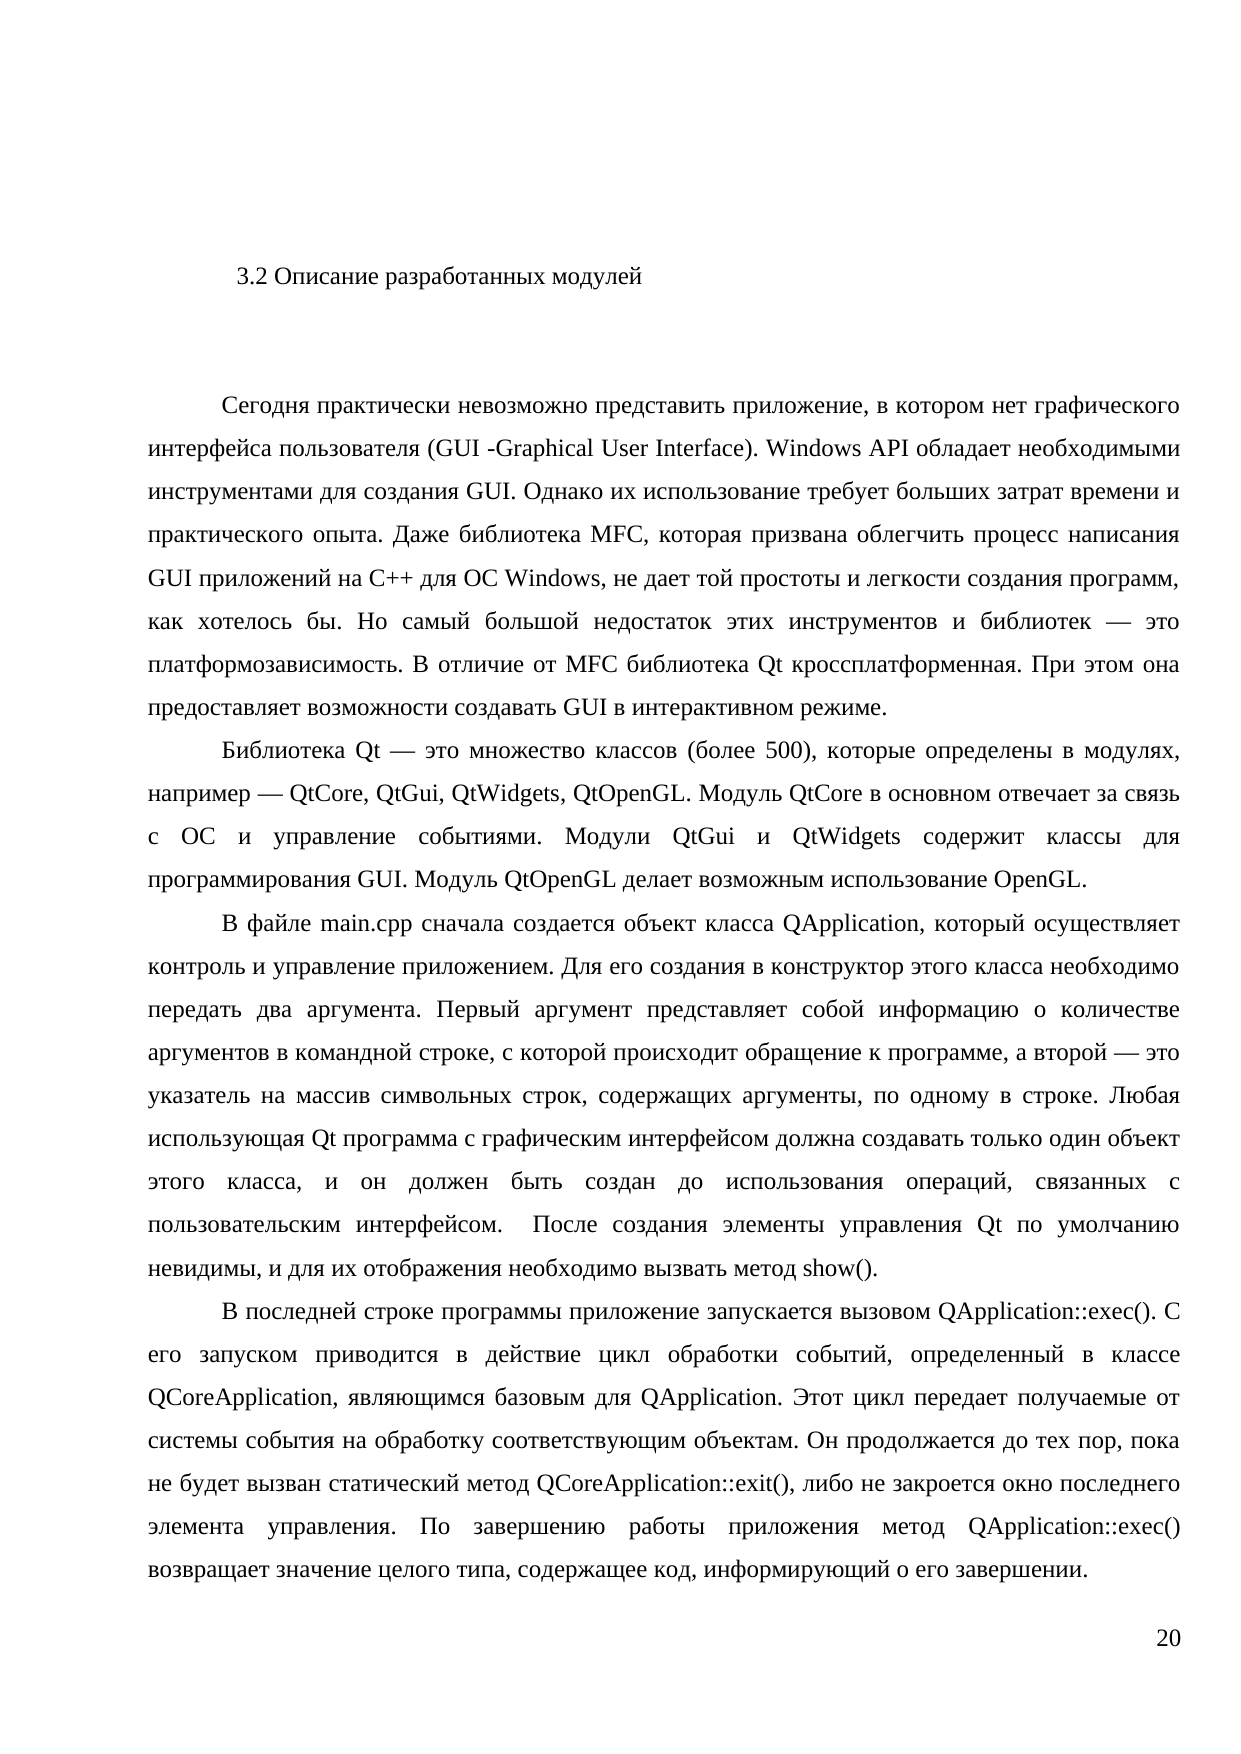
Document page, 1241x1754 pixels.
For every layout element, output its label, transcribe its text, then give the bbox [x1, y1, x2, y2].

text В файле main.cpp сначала создается объект класса QApplication, который осуществляет контроль и управление приложением. Для его создания в конструктор этого класса необходимо передать два аргумента. Первый аргумент представляет собой информацию о количестве аргументов в командной строке, с которой происходит обращение к программе, а второй — это указатель на массив символьных строк, содержащих аргументы, по одному в строке. Любая использующая Qt программа с графическим интерфейсом должна создавать только один объект этого класса, и он должен быть создан до использования операций, связанных с пользовательским интерфейсом. После создания элементы управления Qt по умолчанию невидимы, и для их отображения необходимо вызвать метод show(). [148, 908, 1181, 1281]
text В последней строке программы приложение запускается вызовом QApplication::exec(). С его запуском приводится в действие цикл обработки событий, определенный в классе QCoreApplication, являющимся базовым для QApplication. Этот цикл передает получаемые от системы события на обработку соответствующим объектам. Он продолжается до тех пор, пока не будет вызван статический метод QCoreApplication::exit(), либо не закроется окно последнего элемента управления. По завершению работы приложения метод QApplication::exec() возвращает значение целого типа, содержащее код, информирующий о его завершении. [148, 1296, 1181, 1583]
text 3.2 Описание разработанных модулей [148, 261, 1181, 289]
text Сегодня практически невозможно представить приложение, в котором нет графического интерфейса пользователя (GUI -Graphical User Interface). Windows API обладает необходимыми инструментами для создания GUI. Однако их использование требует больших затрат времени и практического опыта. Даже библиотека MFC, которая призвана облегчить процесс написания GUI приложений на С++ для ОС Windows, не дает той простоты и легкости создания программ, как хотелось бы. Но самый большой недостаток этих инструментов и библиотек — это платформозависимость. В отличие от MFC библиотека Qt кроссплатформенная. При этом она предоставляет возможности создавать GUI в интерактивном режиме. [148, 390, 1181, 721]
text Библиотека Qt — это множество классов (более 500), которые определены в модулях, например — QtCore, QtGui, QtWidgets, QtOpenGL. Модуль QtCore в основном отвечает за связь с ОС и управление событиями. Модули QtGui и QtWidgets содержит классы для программирования GUI. Модуль QtOpenGL делает возможным использование OpenGL. [148, 735, 1181, 893]
